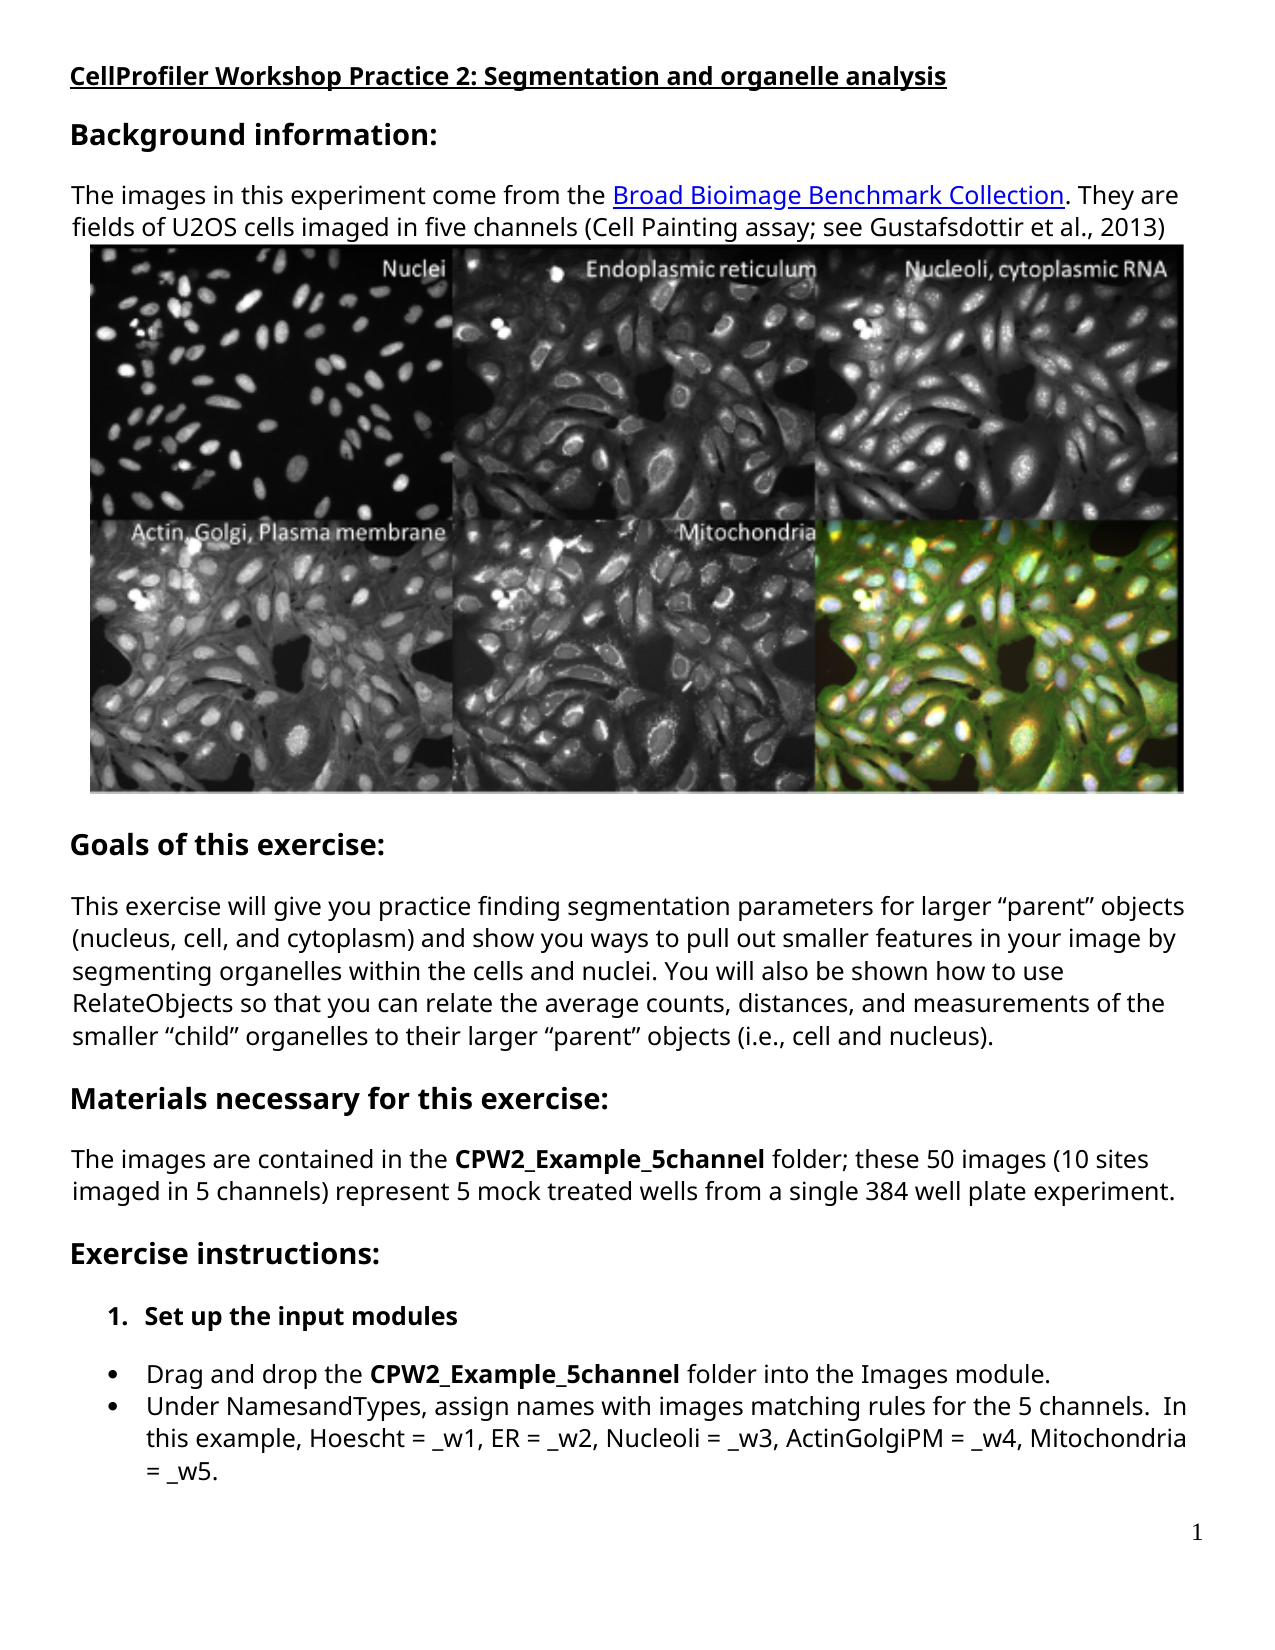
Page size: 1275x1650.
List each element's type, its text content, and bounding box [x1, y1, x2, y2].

picture [90, 244, 1184, 794]
subtitle Set up the input modules [107, 1298, 1203, 1332]
text The images in this experiment come from the Broad Bioimage Benchmark Collection. They are fields of U2OS cells imaged in five channels (Cell Painting assay; see Gustafsdottir et al., 2013) [71, 179, 1203, 244]
text Exercise instructions: [69, 1233, 1203, 1273]
subtitle CellProfiler Workshop Practice 2: Segmentation and organelle analysis [69, 58, 1203, 92]
text Goals of this exercise: [69, 824, 1203, 864]
text Background information: [69, 114, 1203, 153]
list Under NamesandTypes, assign names with images matching rules for the 5 channels. In this example, Hoescht = _w1, ER = _w2, Nucleoli = _w3, ActinGolgiPM = _w4, Mitochondria = _w5. [108, 1389, 1203, 1488]
text Materials necessary for this exercise: [69, 1078, 1203, 1118]
list Drag and drop the CPW2_Example_5channel folder into the Images module. [108, 1357, 1203, 1389]
text The images are contained in the CPW2_Example_5channel folder; these 50 images (10 sites imaged in 5 channels) represent 5 mock treated wells from a single 384 well plate experiment. [71, 1143, 1203, 1208]
text This exercise will give you practice finding segmentation parameters for larger “parent” objects (nucleus, cell, and cytoplasm) and show you ways to pull out smaller features in your image by segmenting organelles within the cells and nuclei. You will also be shown how to use RelateObjects so that you can relate the average counts, distances, and measurements of the smaller “child” organelles to their larger “parent” objects (i.e., cell and nucleus). [71, 889, 1203, 1053]
